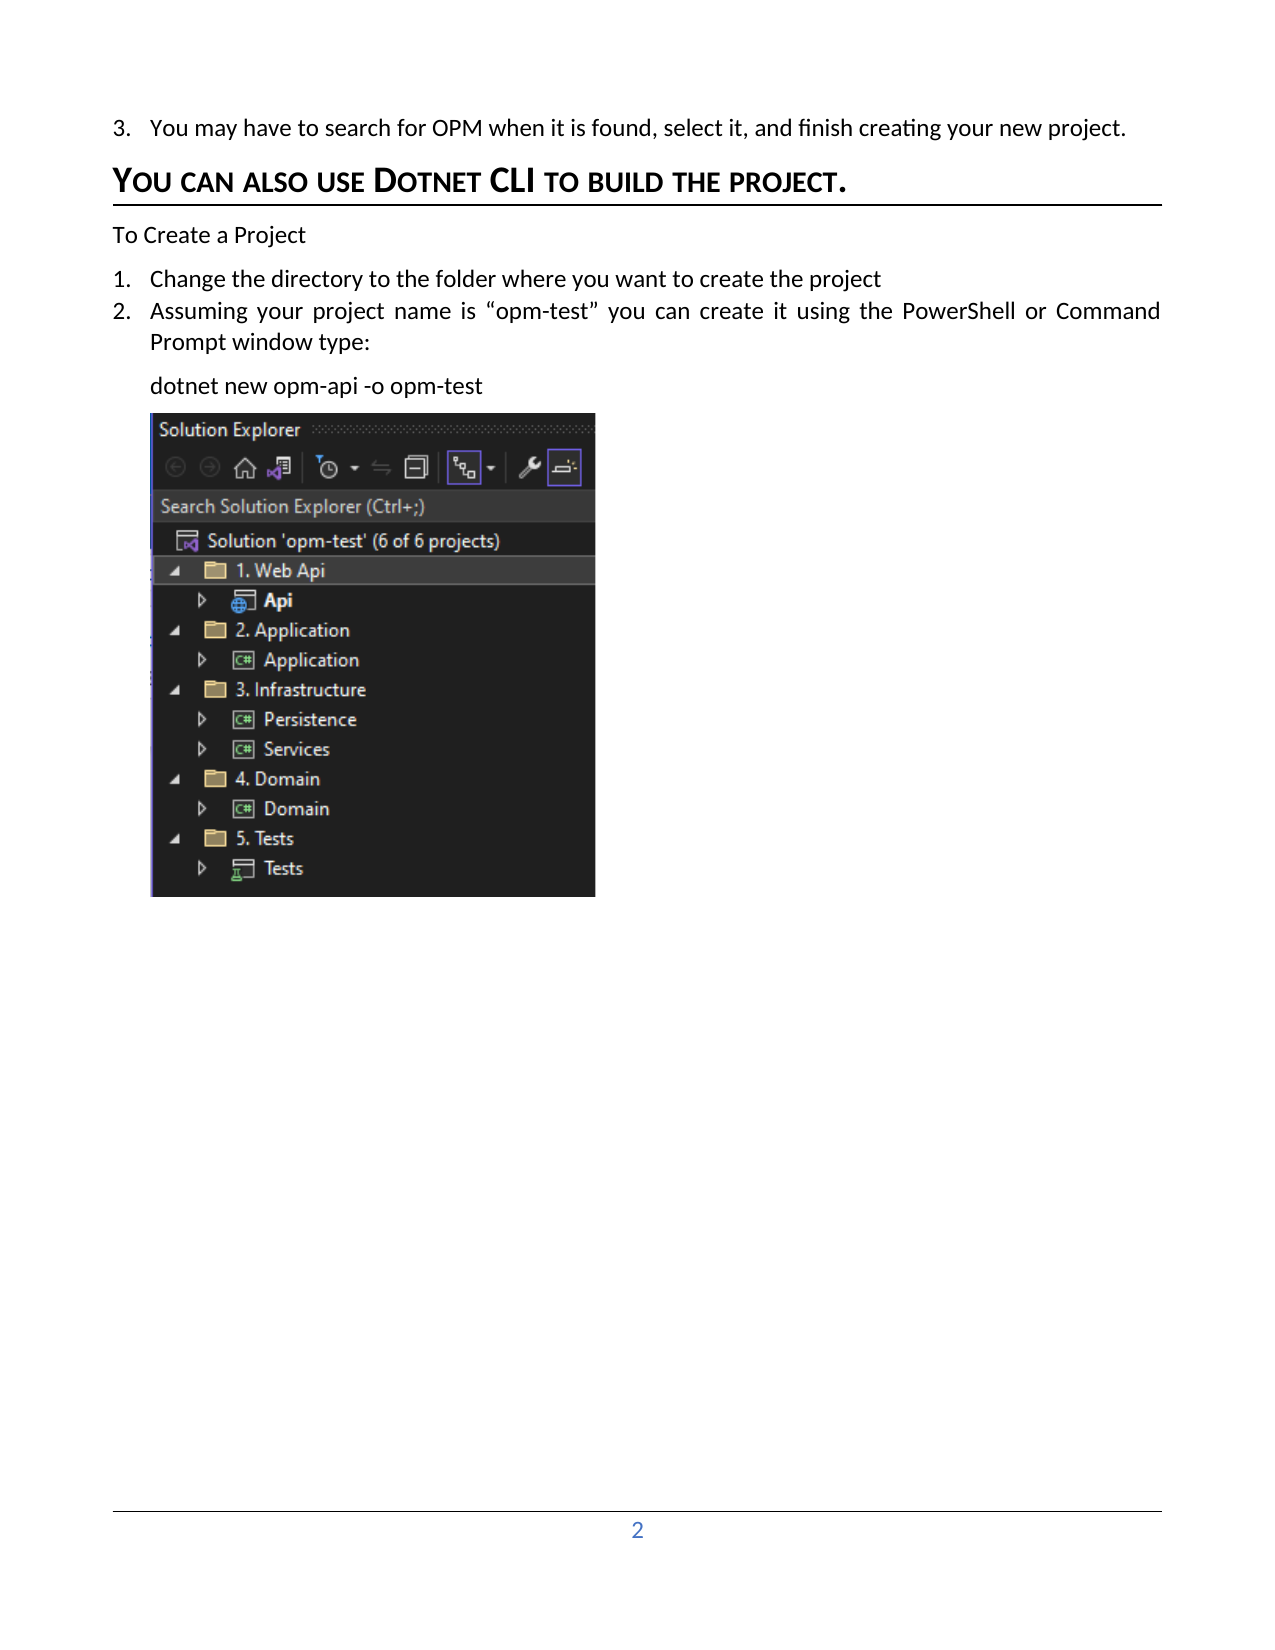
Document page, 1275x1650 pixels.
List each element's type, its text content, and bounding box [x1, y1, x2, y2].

text To Create a Project [112, 220, 1162, 250]
list You may have to search for OPM when it is found, select it, and finish creating your new project. [112, 112, 1162, 143]
text You can also use Dotnet CLI to build the project. [112, 156, 1162, 206]
text dotnet new opm-api -o opm-test [150, 370, 1162, 401]
picture [150, 413, 596, 897]
list Change the directory to the folder where you want to create the project [112, 263, 1162, 294]
list Assuming your project name is “opm-test” you can create it using the PowerShell or Command Prompt window type: [112, 295, 1162, 357]
